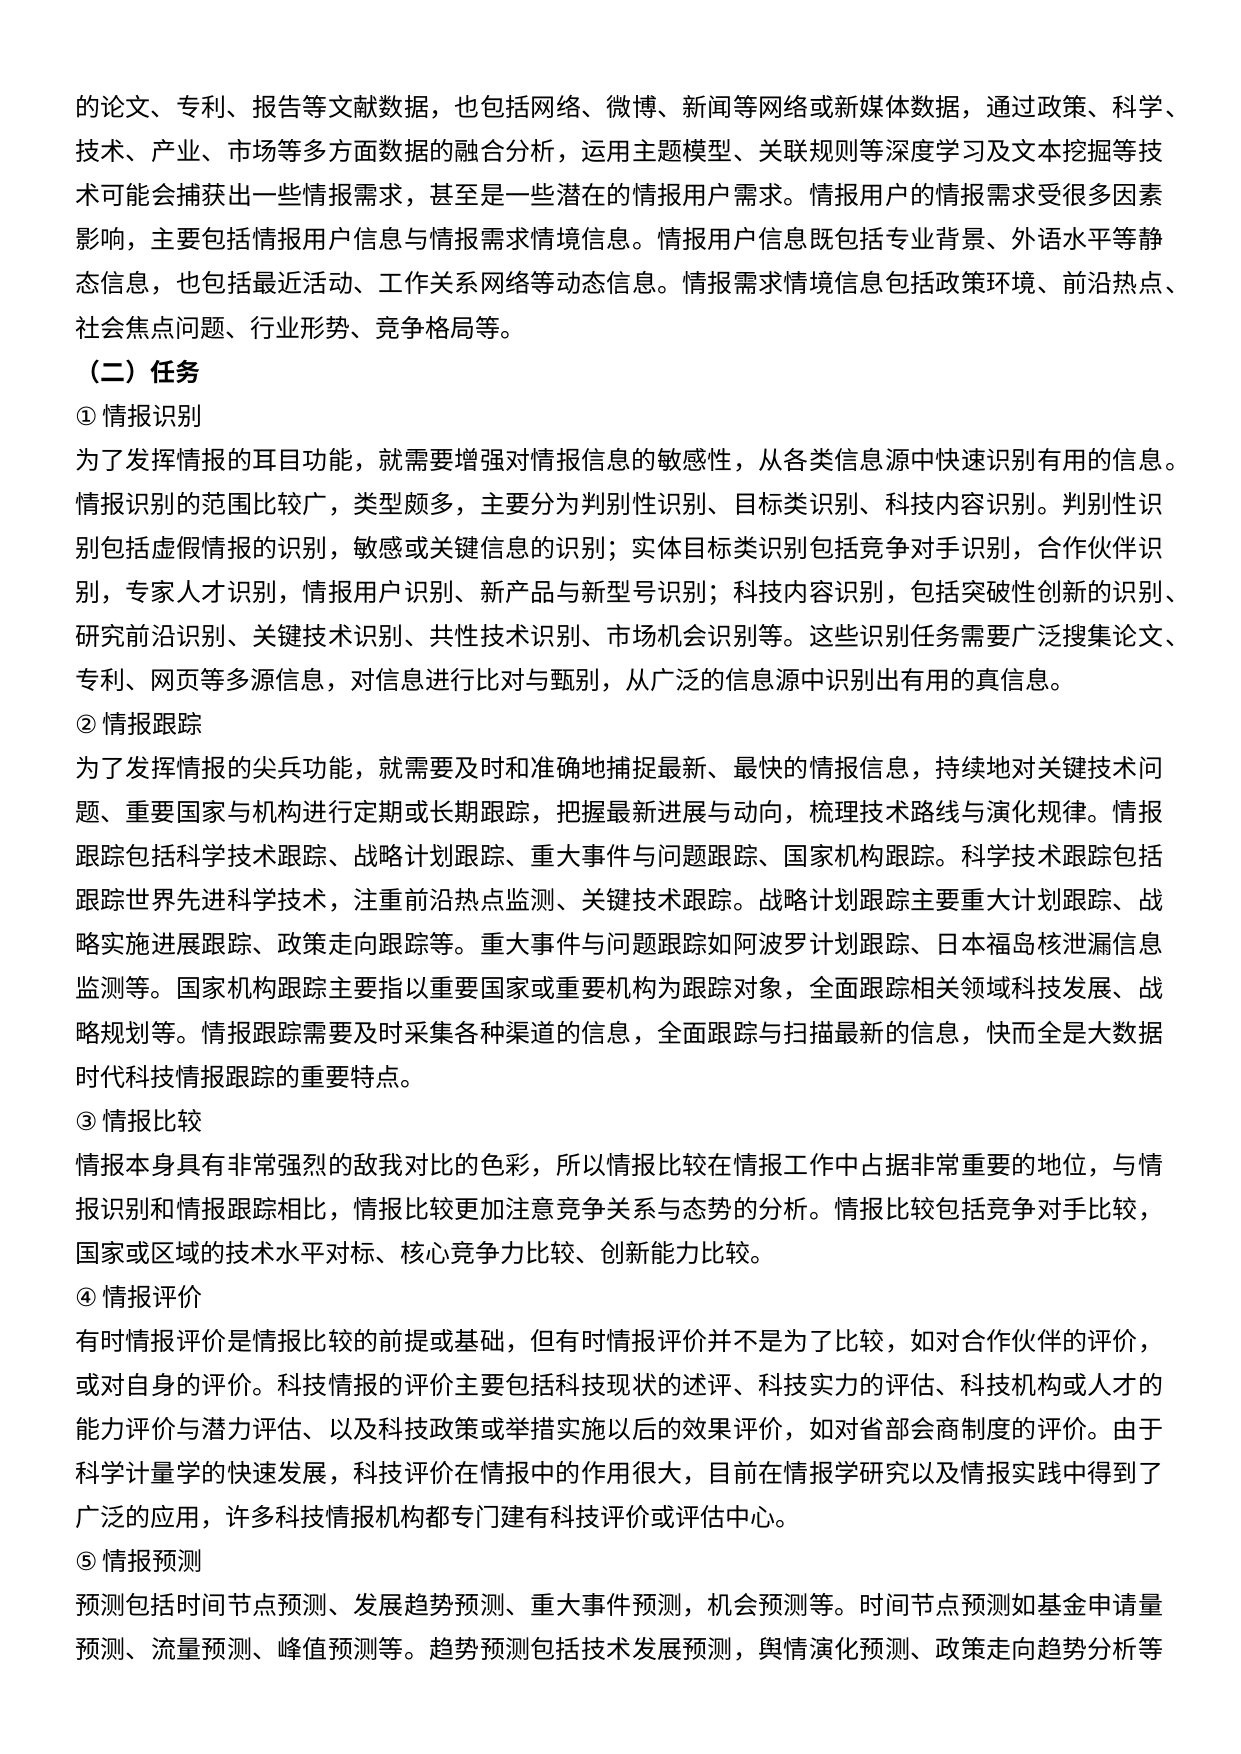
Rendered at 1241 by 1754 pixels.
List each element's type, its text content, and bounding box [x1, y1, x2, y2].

text ⑤情报预测 [75, 1538, 1165, 1582]
text （二）任务 [75, 348, 1165, 392]
text 为了发挥情报的尖兵功能，就需要及时和准确地捕捉最新、最快的情报信息，持续地对关键技术问题、重要国家与机构进行定期或长期跟踪，把握最新进展与动向，梳理技术路线与演化规律。情报跟踪包括科学技术跟踪、战略计划跟踪、重大事件与问题跟踪、国家机构跟踪。科学技术跟踪包括跟踪世界先进科学技术，注重前沿热点监测、关键技术跟踪。战略计划跟踪主要重大计划跟踪、战略实施进展跟踪、政策走向跟踪等。重大事件与问题跟踪如阿波罗计划跟踪、日本福岛核泄漏信息监测等。国家机构跟踪主要指以重要国家或重要机构为跟踪对象，全面跟踪相关领域科技发展、战略规划等。情报跟踪需要及时采集各种渠道的信息，全面跟踪与扫描最新的信息，快而全是大数据时代科技情报跟踪的重要特点。 [75, 745, 1165, 1097]
text ①情报识别 [75, 392, 1165, 436]
text 有时情报评价是情报比较的前提或基础，但有时情报评价并不是为了比较，如对合作伙伴的评价，或对自身的评价。科技情报的评价主要包括科技现状的述评、科技实力的评估、科技机构或人才的能力评价与潜力评估、以及科技政策或举措实施以后的效果评价，如对省部会商制度的评价。由于科学计量学的快速发展，科技评价在情报中的作用很大，目前在情报学研究以及情报实践中得到了广泛的应用，许多科技情报机构都专门建有科技评价或评估中心。 [75, 1318, 1165, 1538]
text ④情报评价 [75, 1273, 1165, 1318]
text 情报本身具有非常强烈的敌我对比的色彩，所以情报比较在情报工作中占据非常重要的地位，与情报识别和情报跟踪相比，情报比较更加注意竞争关系与态势的分析。情报比较包括竞争对手比较，国家或区域的技术水平对标、核心竞争力比较、创新能力比较。 [75, 1141, 1165, 1273]
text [75, 84, 1165, 348]
text ③情报比较 [75, 1097, 1165, 1141]
text 为了发挥情报的耳目功能，就需要增强对情报信息的敏感性，从各类信息源中快速识别有用的信息。情报识别的范围比较广，类型颇多，主要分为判别性识别、目标类识别、科技内容识别。判别性识别包括虚假情报的识别，敏感或关键信息的识别；实体目标类识别包括竞争对手识别，合作伙伴识别，专家人才识别，情报用户识别、新产品与新型号识别；科技内容识别，包括突破性创新的识别、研究前沿识别、关键技术识别、共性技术识别、市场机会识别等。这些识别任务需要广泛搜集论文、专利、网页等多源信息，对信息进行比对与甄别，从广泛的信息源中识别出有用的真信息。 [75, 436, 1165, 701]
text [75, 1582, 1165, 1670]
text ②情报跟踪 [75, 701, 1165, 745]
